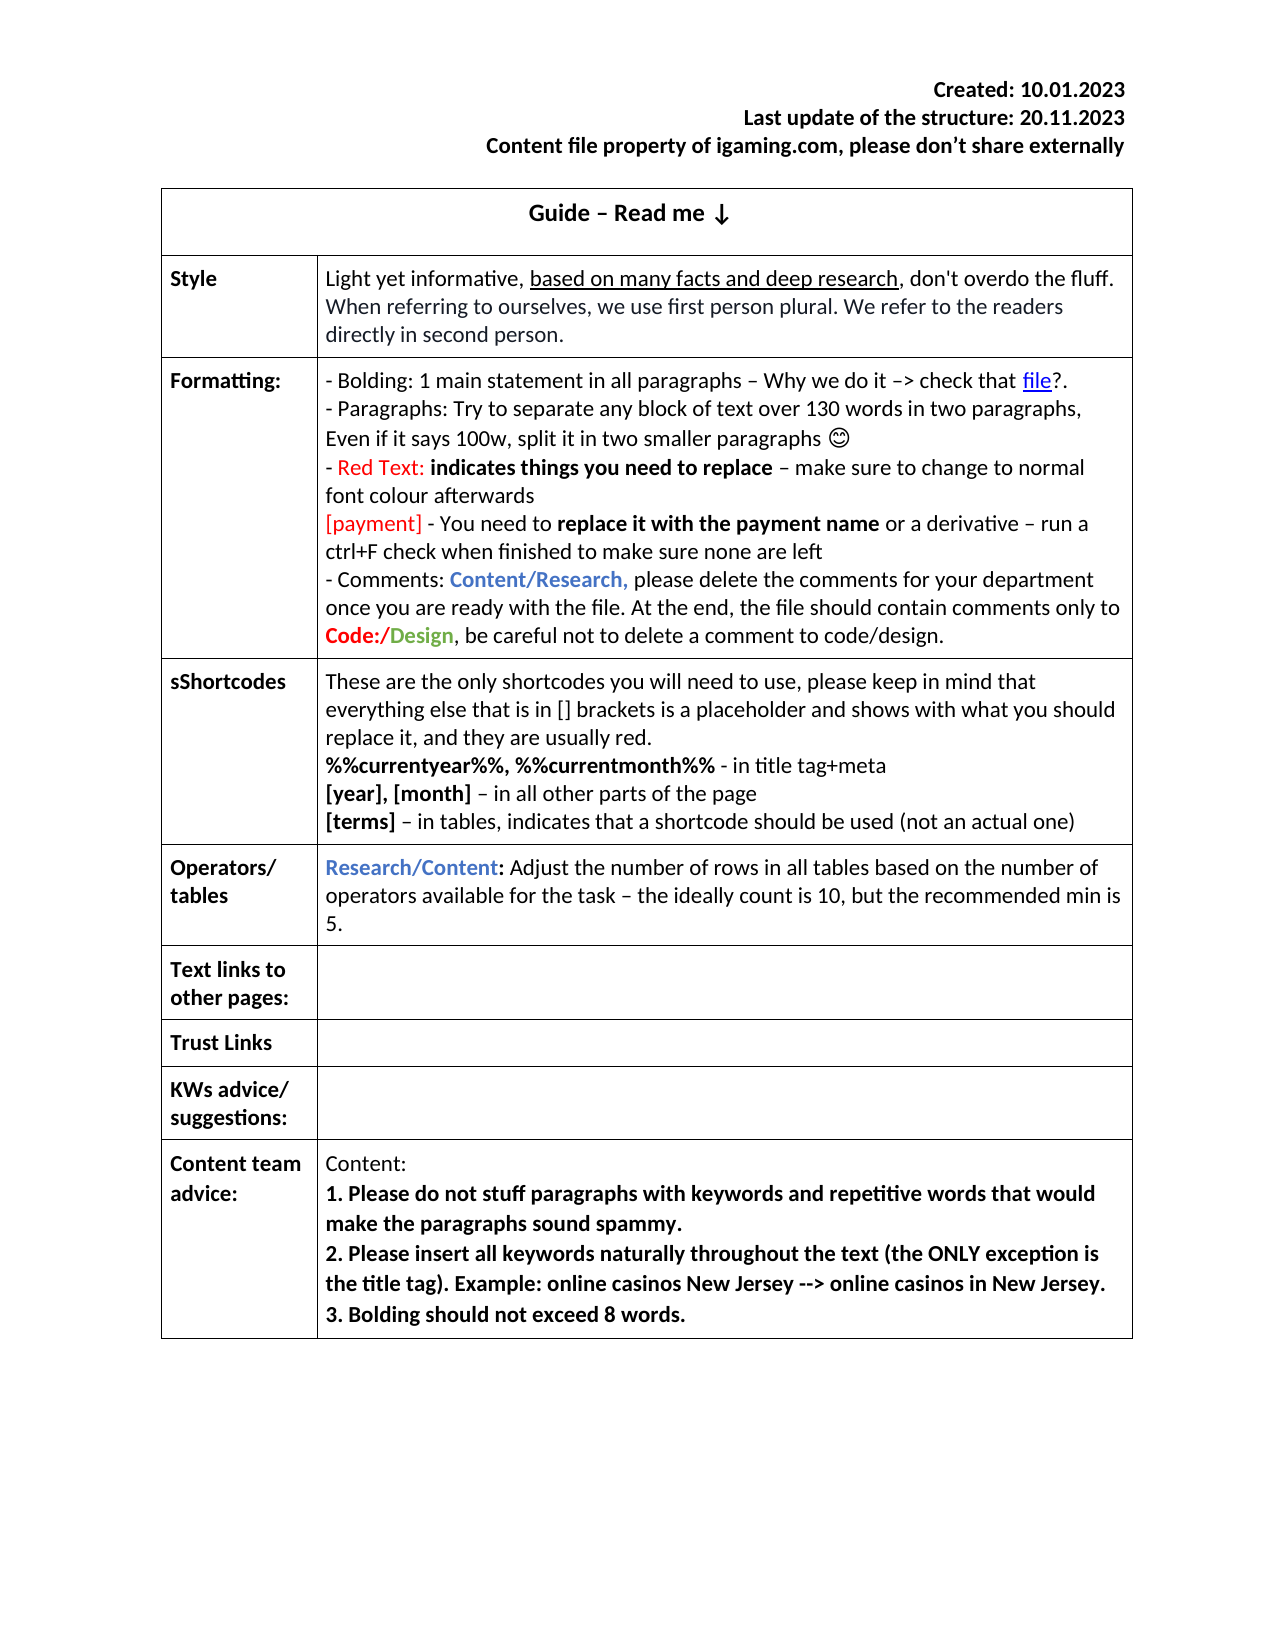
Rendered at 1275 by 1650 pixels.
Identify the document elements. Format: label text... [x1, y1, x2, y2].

table_cell Research/Content: Adjust the number of rows in all tables based on the number of operators available for the task – the ideally count is 10, but the recommended min is 5. [318, 845, 1132, 945]
table_cell [318, 1067, 1132, 1139]
table_header Guide – Read me ↓ [162, 189, 1132, 255]
table_cell [318, 946, 1132, 1019]
table_cell [318, 1020, 1132, 1066]
table_cell KWs advice/ suggestions: [162, 1067, 317, 1139]
table_cell - Bolding: 1 main statement in all paragraphs – Why we do it –> check that file?. - Paragraphs: Try to separate any block of text over 130 words in two paragraphs, Even if it says 100w, split it in two smaller paragraphs 😊 - Red Text: indicates things you need to replace – make sure to change to normal font colour afterwards [payment] - You need to replace it with the payment name or a derivative – run a ctrl+F check when finished to make sure none are left - Comments: Content/Research, please delete the comments for your department once you are ready with the file. At the end, the file should contain comments only to Code:/Design, be careful not to delete a comment to code/design. [318, 358, 1132, 658]
table_cell Trust Links [162, 1020, 317, 1066]
table_cell Style [162, 256, 317, 357]
table_cell Text links to other pages: [162, 946, 317, 1019]
table_cell Formatting: [162, 358, 317, 658]
table_cell Operators/ tables [162, 845, 317, 945]
table_cell Light yet informative, based on many facts and deep research, don't overdo the fluff. When referring to ourselves, we use first person plural. We refer to the readers directly in second person. [318, 256, 1132, 357]
table_cell Content: 1. Please do not stuff paragraphs with keywords and repetitive words that would make the paragraphs sound spammy. 2. Please insert all keywords naturally throughout the text (the ONLY exception is the title tag). Example: online casinos New Jersey --> online casinos in New Jersey. 3. Bolding should not exceed 8 words. [318, 1140, 1132, 1338]
table_cell These are the only shortcodes you will need to use, please keep in mind that everything else that is in [] brackets is a placeholder and shows with what you should replace it, and they are usually red. %%currentyear%%, %%currentmonth%% - in title tag+meta [year], [month] – in all other parts of the page [terms] – in tables, indicates that a shortcode should be used (not an actual one) [318, 659, 1132, 843]
table_cell Content team advice: [162, 1140, 317, 1338]
table_cell sShortcodes [162, 659, 317, 843]
